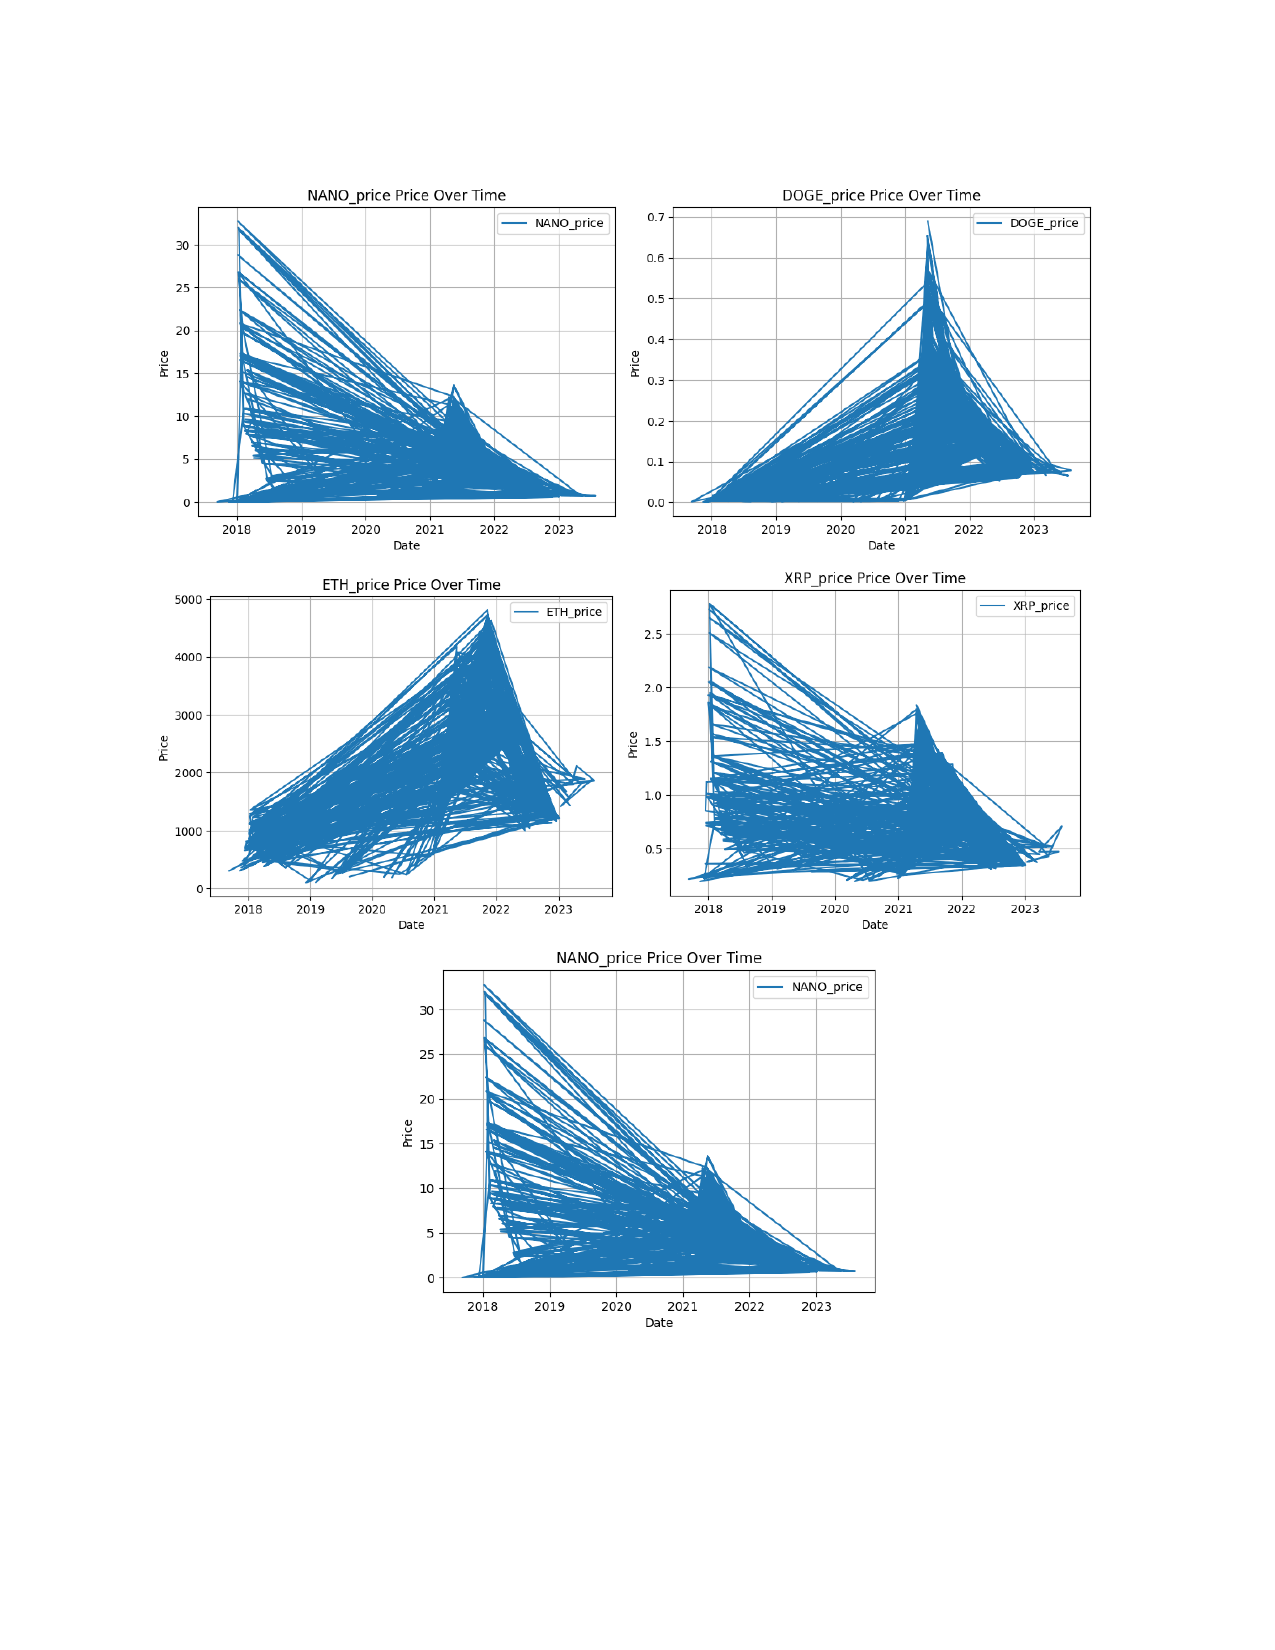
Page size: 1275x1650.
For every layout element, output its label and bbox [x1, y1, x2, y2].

picture [150, 180, 1098, 560]
picture [150, 563, 1088, 939]
picture [393, 942, 882, 1338]
